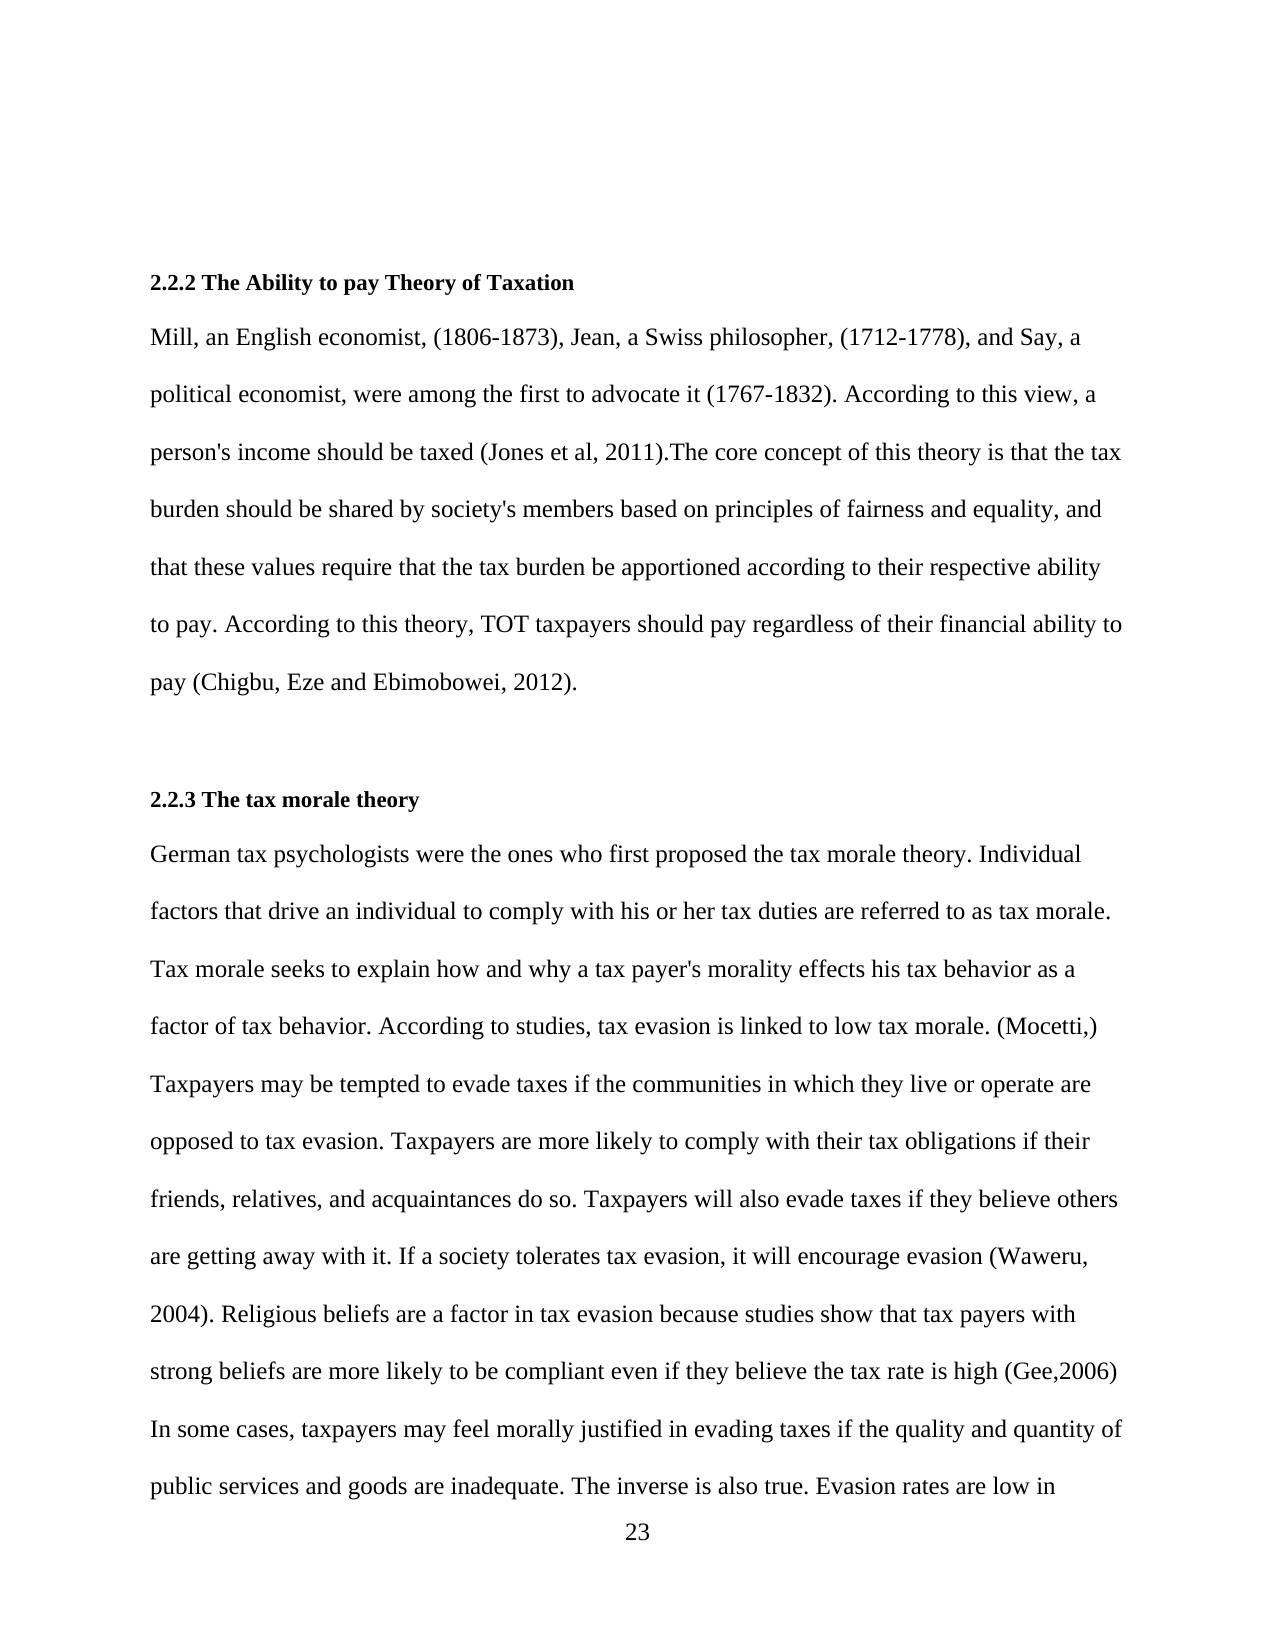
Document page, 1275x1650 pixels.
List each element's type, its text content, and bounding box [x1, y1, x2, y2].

text Mill, an English economist, (1806-1873), Jean, a Swiss philosopher, (1712-1778), and Say, a political economist, were among the first to advocate it (1767-1832). According to this view, a person's income should be taxed (Jones et al, 2011).The core concept of this theory is that the tax burden should be shared by society's members based on principles of fairness and equality, and that these values require that the tax burden be apportioned according to their respective ability to pay. According to this theory, TOT taxpayers should pay regardless of their financial ability to pay (Chigbu, Eze and Ebimobowei, 2012). [150, 322, 1125, 696]
text Taxpayers may be tempted to evade taxes if the communities in which they live or operate are opposed to tax evasion. Taxpayers are more likely to comply with their tax obligations if their friends, relatives, and acquaintances do so. Taxpayers will also evade taxes if they believe others are getting away with it. If a society tolerates tax evasion, it will encourage evasion (Waweru, 2004). Religious beliefs are a factor in tax evasion because studies show that tax payers with strong beliefs are more likely to be compliant even if they believe the tax rate is high (Gee,2006) [150, 1069, 1125, 1385]
text German tax psychologists were the ones who first proposed the tax morale theory. Individual factors that drive an individual to comply with his or her tax duties are referred to as tax morale. Tax morale seeks to explain how and why a tax payer's morality effects his tax behavior as a factor of tax behavior. According to studies, tax evasion is linked to low tax morale. (Mocetti,) [150, 839, 1125, 1040]
subtitle 2.2.3 The tax morale theory [150, 786, 1125, 812]
subtitle 2.2.2 The Ability to pay Theory of Taxation [150, 269, 1125, 296]
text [150, 1414, 1125, 1500]
